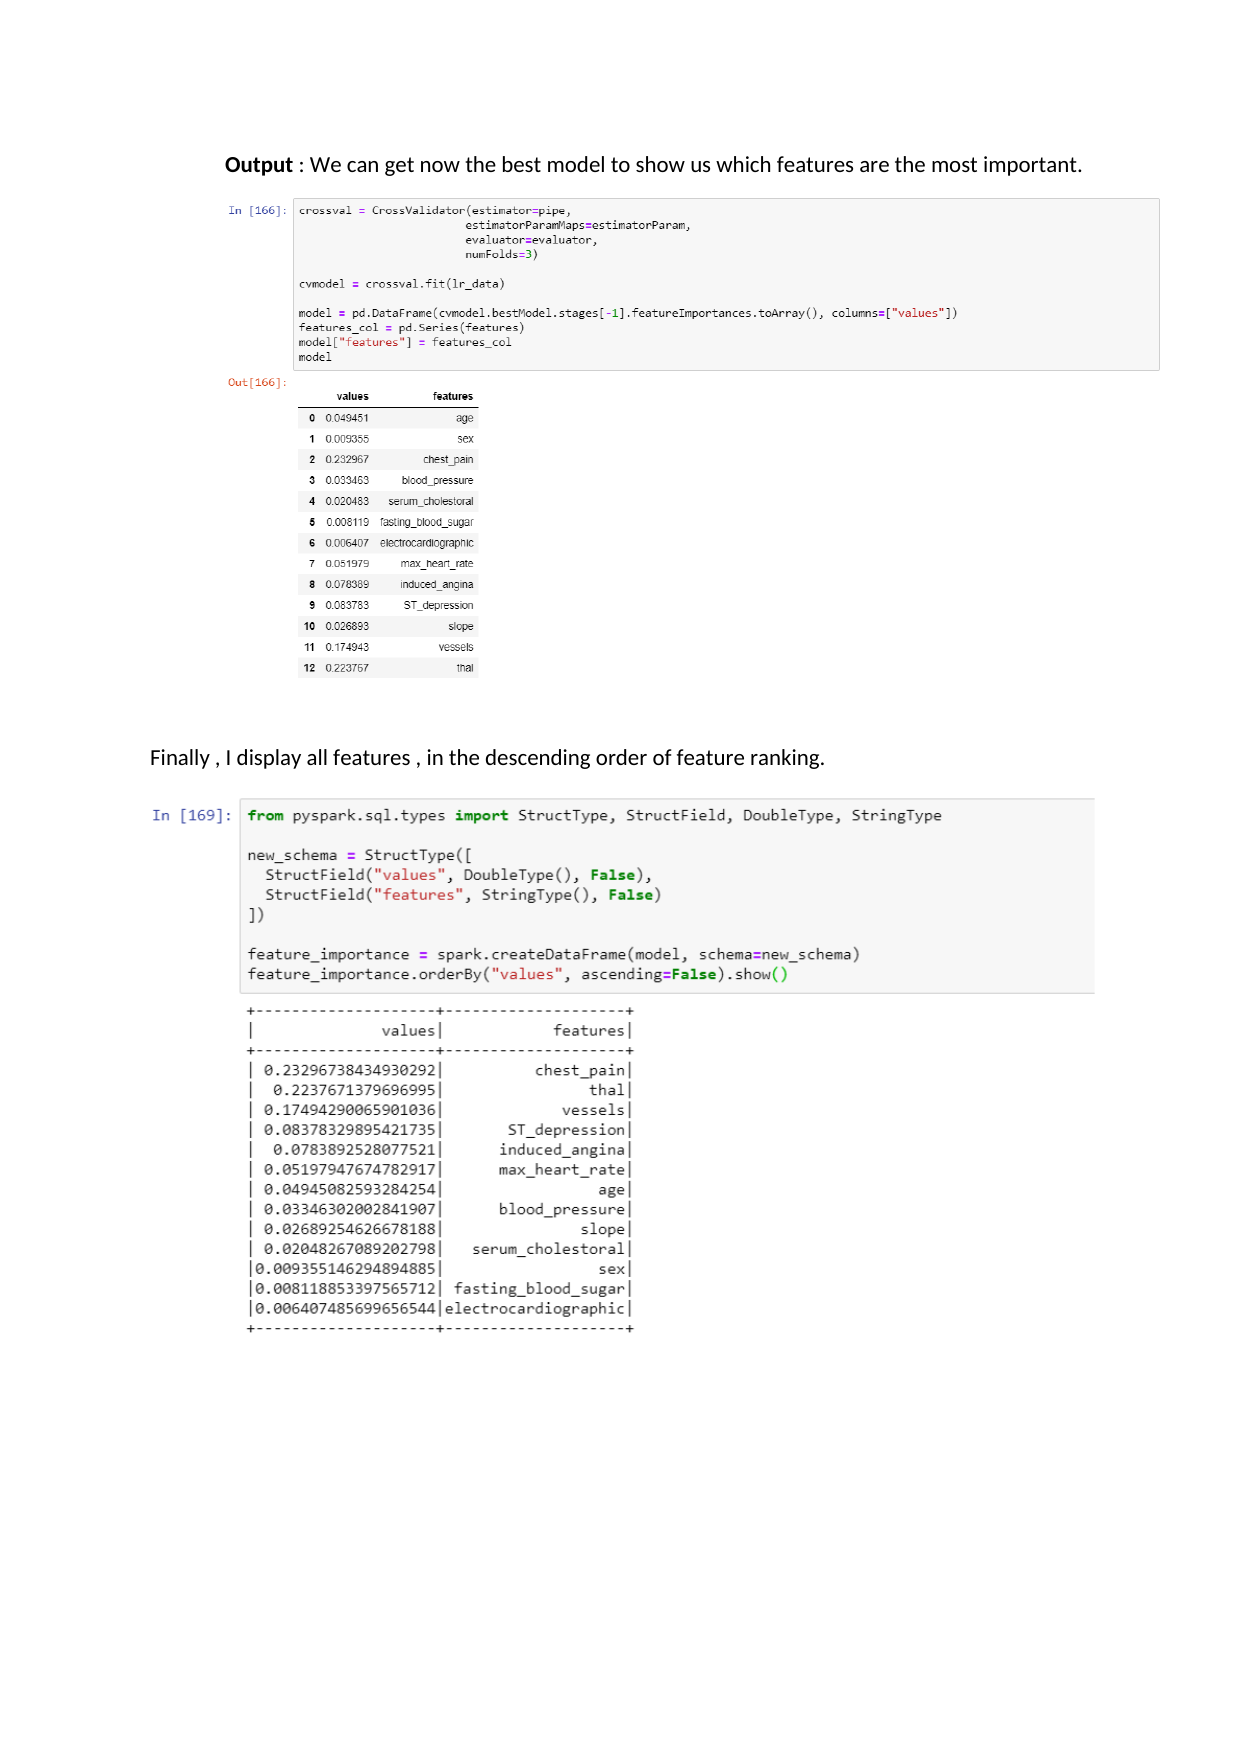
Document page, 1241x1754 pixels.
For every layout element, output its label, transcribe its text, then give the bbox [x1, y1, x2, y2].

text Output : We can get now the best model to show us which features are the most important. [225, 150, 1090, 178]
text Finally , I display all features , in the descending order of feature ranking. [150, 743, 1090, 771]
picture [225, 196, 1165, 678]
picture [150, 790, 1095, 1347]
